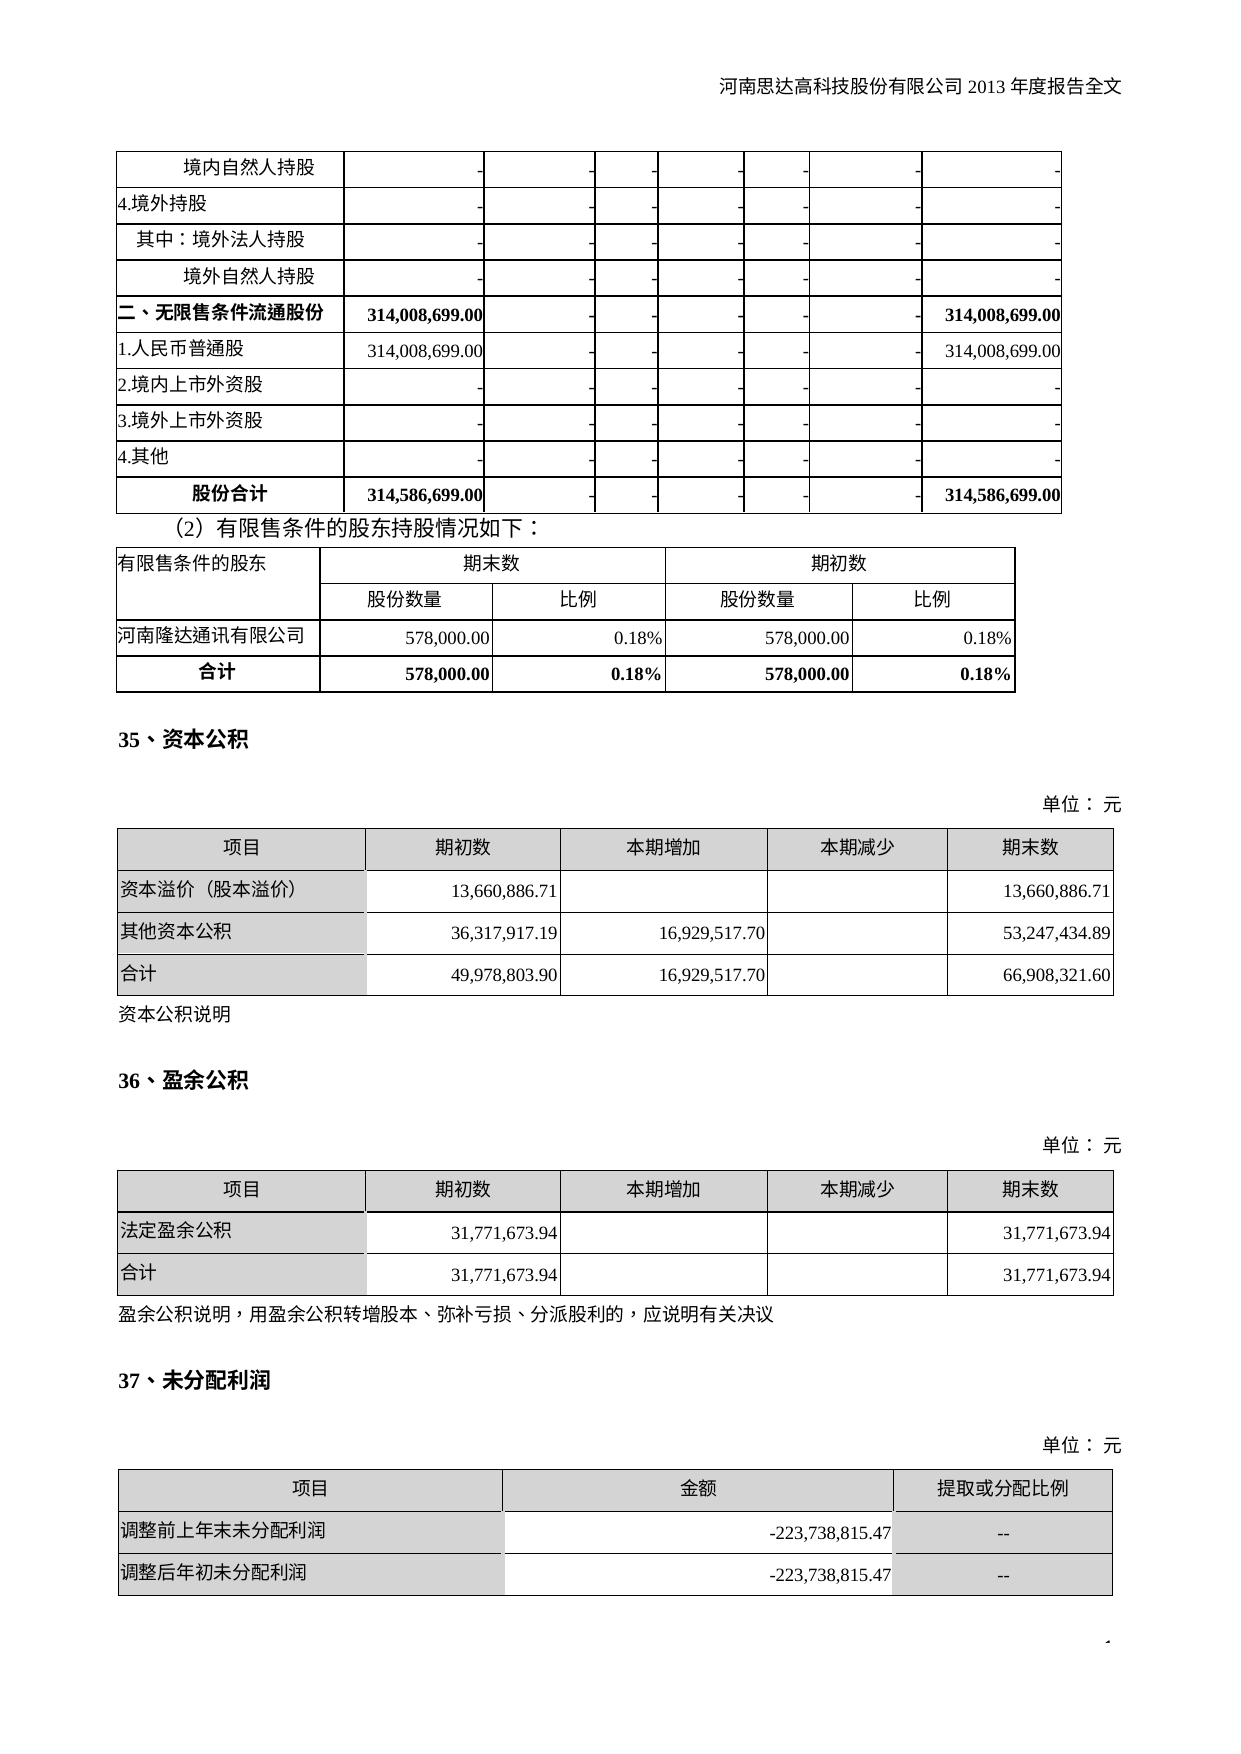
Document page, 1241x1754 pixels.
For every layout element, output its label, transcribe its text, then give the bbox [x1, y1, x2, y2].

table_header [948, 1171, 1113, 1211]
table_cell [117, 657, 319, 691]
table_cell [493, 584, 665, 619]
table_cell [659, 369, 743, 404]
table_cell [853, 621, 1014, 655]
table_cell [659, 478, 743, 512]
text 单位： 元 [102, 1133, 1122, 1158]
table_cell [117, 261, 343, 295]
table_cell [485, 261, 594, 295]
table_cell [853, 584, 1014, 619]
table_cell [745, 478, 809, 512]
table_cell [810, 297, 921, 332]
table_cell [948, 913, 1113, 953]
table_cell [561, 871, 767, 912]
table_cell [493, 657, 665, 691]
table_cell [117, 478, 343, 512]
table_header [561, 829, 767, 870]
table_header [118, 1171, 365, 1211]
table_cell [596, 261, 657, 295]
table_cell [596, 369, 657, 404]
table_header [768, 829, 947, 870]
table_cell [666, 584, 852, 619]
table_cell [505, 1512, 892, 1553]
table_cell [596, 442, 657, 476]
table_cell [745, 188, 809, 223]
subtitle 36、盈余公积 [118, 1065, 1138, 1095]
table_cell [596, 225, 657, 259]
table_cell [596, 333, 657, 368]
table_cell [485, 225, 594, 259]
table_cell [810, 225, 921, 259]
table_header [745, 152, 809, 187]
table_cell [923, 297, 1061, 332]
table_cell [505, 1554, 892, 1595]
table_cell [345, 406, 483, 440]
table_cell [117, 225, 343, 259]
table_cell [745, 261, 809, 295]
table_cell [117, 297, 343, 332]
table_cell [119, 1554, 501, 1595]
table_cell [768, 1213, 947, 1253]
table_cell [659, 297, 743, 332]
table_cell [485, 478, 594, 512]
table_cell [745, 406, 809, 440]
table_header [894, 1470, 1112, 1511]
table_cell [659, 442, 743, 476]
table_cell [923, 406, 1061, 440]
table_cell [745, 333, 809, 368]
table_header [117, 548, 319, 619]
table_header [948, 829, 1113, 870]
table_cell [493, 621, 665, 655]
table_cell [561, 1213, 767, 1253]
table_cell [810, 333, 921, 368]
text 单位： 元 [102, 791, 1122, 816]
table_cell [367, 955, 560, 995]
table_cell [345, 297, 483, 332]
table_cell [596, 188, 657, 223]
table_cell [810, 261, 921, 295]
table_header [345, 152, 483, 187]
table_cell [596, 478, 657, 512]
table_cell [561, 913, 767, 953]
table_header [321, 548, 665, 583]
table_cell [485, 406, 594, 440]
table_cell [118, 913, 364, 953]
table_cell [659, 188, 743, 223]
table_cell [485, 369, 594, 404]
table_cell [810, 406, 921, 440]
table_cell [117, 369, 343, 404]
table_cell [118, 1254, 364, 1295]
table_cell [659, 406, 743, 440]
subtitle （2）有限售条件的股东持股情况如下： [162, 514, 1138, 543]
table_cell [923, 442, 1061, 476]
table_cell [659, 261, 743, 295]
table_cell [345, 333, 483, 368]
text 35、资本公积 [118, 724, 1138, 753]
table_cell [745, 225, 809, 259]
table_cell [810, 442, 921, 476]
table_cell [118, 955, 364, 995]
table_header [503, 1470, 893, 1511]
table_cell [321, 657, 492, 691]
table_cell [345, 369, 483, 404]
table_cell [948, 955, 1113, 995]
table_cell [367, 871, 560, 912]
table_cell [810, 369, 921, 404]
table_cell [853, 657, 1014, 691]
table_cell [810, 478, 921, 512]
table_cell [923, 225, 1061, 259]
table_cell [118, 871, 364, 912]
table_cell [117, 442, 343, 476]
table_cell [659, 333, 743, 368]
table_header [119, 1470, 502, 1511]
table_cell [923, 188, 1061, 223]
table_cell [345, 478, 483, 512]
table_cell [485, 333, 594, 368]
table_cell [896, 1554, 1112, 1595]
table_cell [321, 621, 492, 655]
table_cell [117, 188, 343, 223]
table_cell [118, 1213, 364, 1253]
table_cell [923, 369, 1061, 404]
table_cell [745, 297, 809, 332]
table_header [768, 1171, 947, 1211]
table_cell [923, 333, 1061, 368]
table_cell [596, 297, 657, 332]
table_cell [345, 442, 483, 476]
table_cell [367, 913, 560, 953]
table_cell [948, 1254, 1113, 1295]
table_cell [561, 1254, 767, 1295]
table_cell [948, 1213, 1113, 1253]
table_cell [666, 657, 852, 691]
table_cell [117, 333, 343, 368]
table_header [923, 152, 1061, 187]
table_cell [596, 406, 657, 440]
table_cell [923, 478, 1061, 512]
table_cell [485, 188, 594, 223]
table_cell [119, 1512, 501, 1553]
text 资本公积说明 [118, 1002, 1138, 1027]
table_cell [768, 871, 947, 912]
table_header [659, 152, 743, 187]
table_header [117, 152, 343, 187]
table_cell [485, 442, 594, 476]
subtitle 37、未分配利润 [118, 1365, 1138, 1395]
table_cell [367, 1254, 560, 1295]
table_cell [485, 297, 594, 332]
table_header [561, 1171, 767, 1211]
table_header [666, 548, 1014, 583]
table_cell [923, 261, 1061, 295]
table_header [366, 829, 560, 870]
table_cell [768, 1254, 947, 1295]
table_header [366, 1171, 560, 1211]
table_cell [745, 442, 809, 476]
text 单位： 元 [102, 1432, 1122, 1458]
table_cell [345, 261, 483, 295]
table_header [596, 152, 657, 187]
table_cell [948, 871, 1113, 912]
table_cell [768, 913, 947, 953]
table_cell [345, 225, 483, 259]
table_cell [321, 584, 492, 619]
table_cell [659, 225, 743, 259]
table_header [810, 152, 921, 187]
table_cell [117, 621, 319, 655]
text 盈余公积说明，用盈余公积转增股本、弥补亏损、分派股利的，应说明有关决议 [118, 1302, 1138, 1327]
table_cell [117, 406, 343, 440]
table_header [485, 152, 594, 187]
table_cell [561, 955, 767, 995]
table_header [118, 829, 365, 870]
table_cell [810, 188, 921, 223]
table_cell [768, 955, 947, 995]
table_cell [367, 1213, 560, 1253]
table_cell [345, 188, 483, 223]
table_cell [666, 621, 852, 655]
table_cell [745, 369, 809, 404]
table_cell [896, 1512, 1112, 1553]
